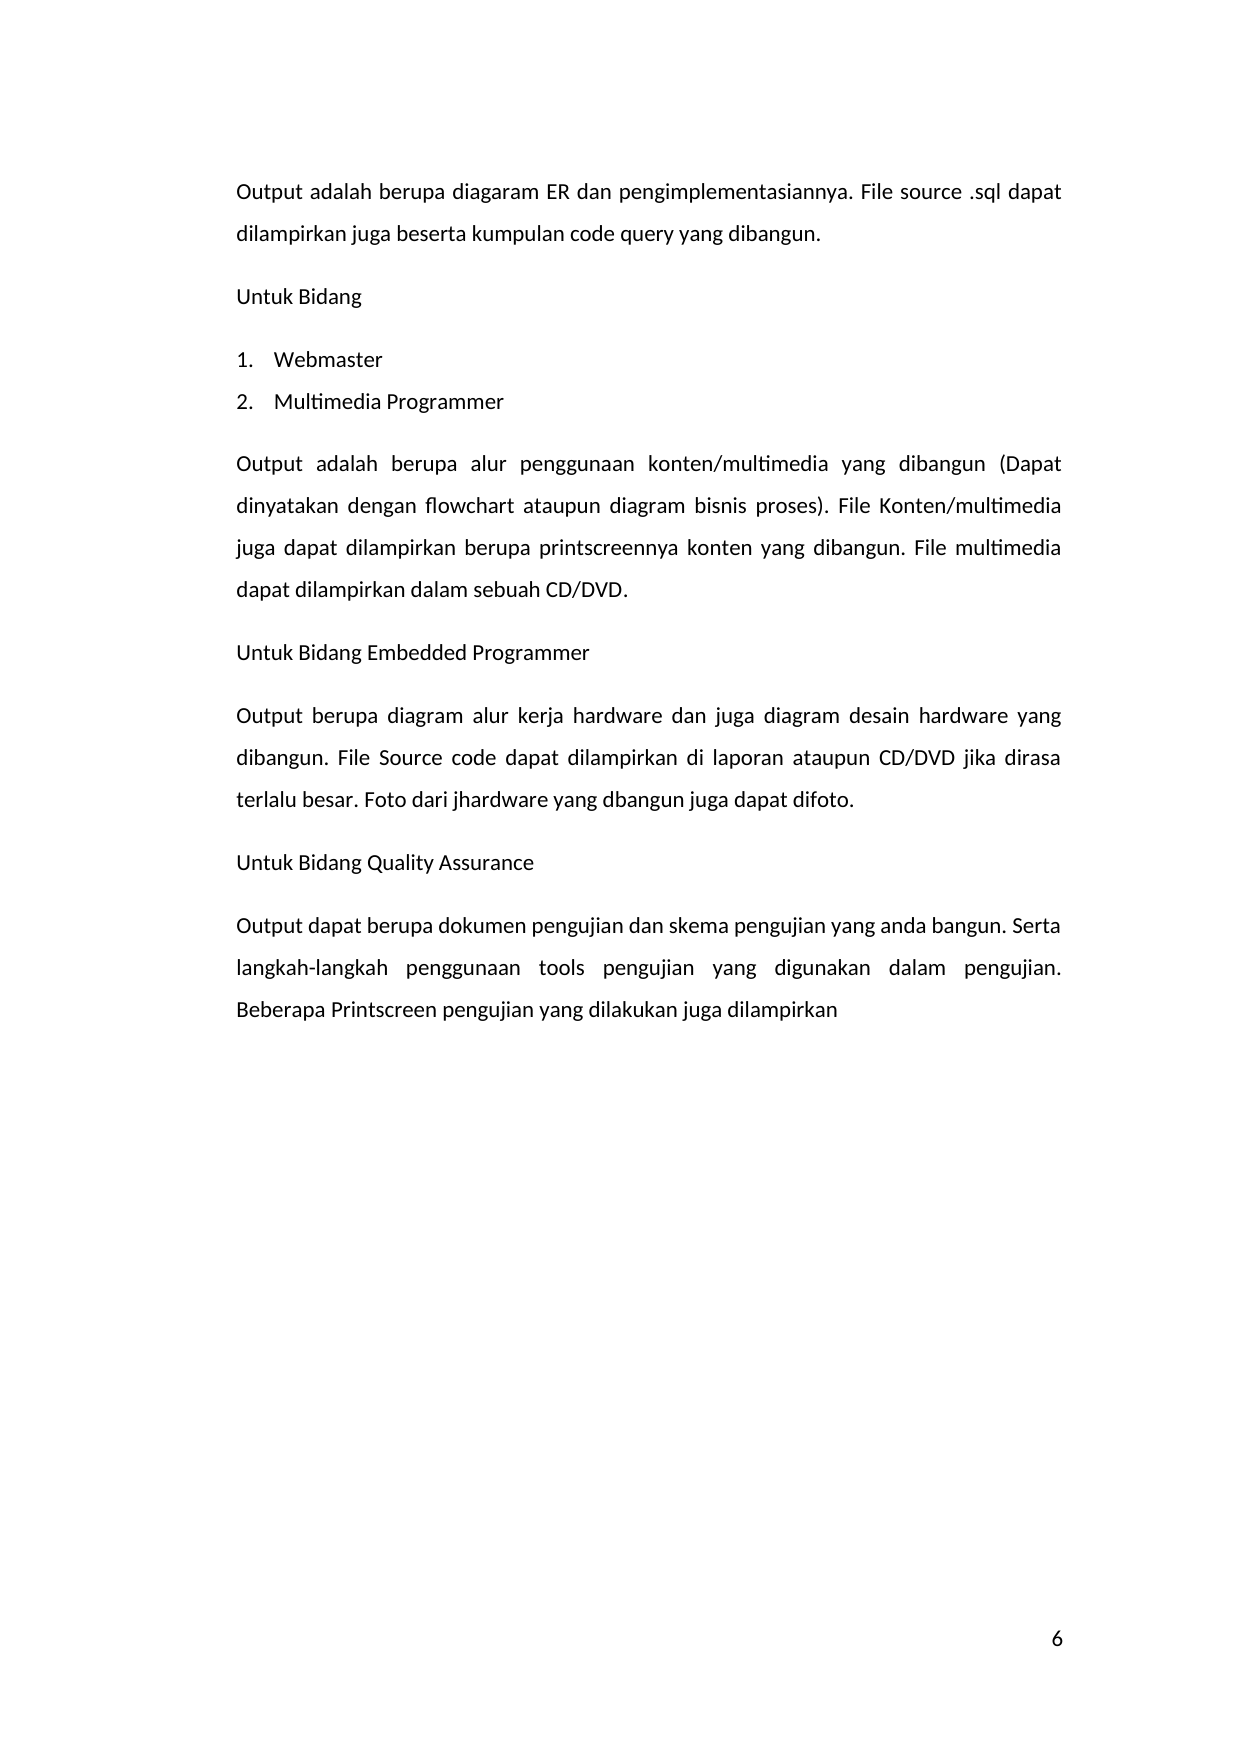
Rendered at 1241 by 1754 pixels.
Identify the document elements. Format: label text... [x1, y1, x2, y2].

text Untuk Bidang Quality Assurance [236, 848, 1063, 876]
text Untuk Bidang [236, 282, 1063, 310]
text Output adalah berupa alur penggunaan konten/multimedia yang dibangun (Dapat dinyatakan dengan flowchart ataupun diagram bisnis proses). File Konten/multimedia juga dapat dilampirkan berupa printscreennya konten yang dibangun. File multimedia dapat dilampirkan dalam sebuah CD/DVD. [236, 449, 1063, 603]
text Output dapat berupa dokumen pengujian dan skema pengujian yang anda bangun. Serta langkah-langkah penggunaan tools pengujian yang digunakan dalam pengujian. Beberapa Printscreen pengujian yang dilakukan juga dilampirkan [236, 911, 1063, 1023]
text Output berupa diagram alur kerja hardware dan juga diagram desain hardware yang dibangun. File Source code dapat dilampirkan di laporan ataupun CD/DVD jika dirasa terlalu besar. Foto dari jhardware yang dbangun juga dapat difoto. [236, 701, 1063, 813]
text Output adalah berupa diagaram ER dan pengimplementasiannya. File source .sql dapat dilampirkan juga beserta kumpulan code query yang dibangun. [236, 177, 1063, 247]
list Multimedia Programmer [236, 387, 1063, 415]
text Untuk Bidang Embedded Programmer [236, 638, 1063, 666]
list Webmaster [236, 345, 1063, 373]
